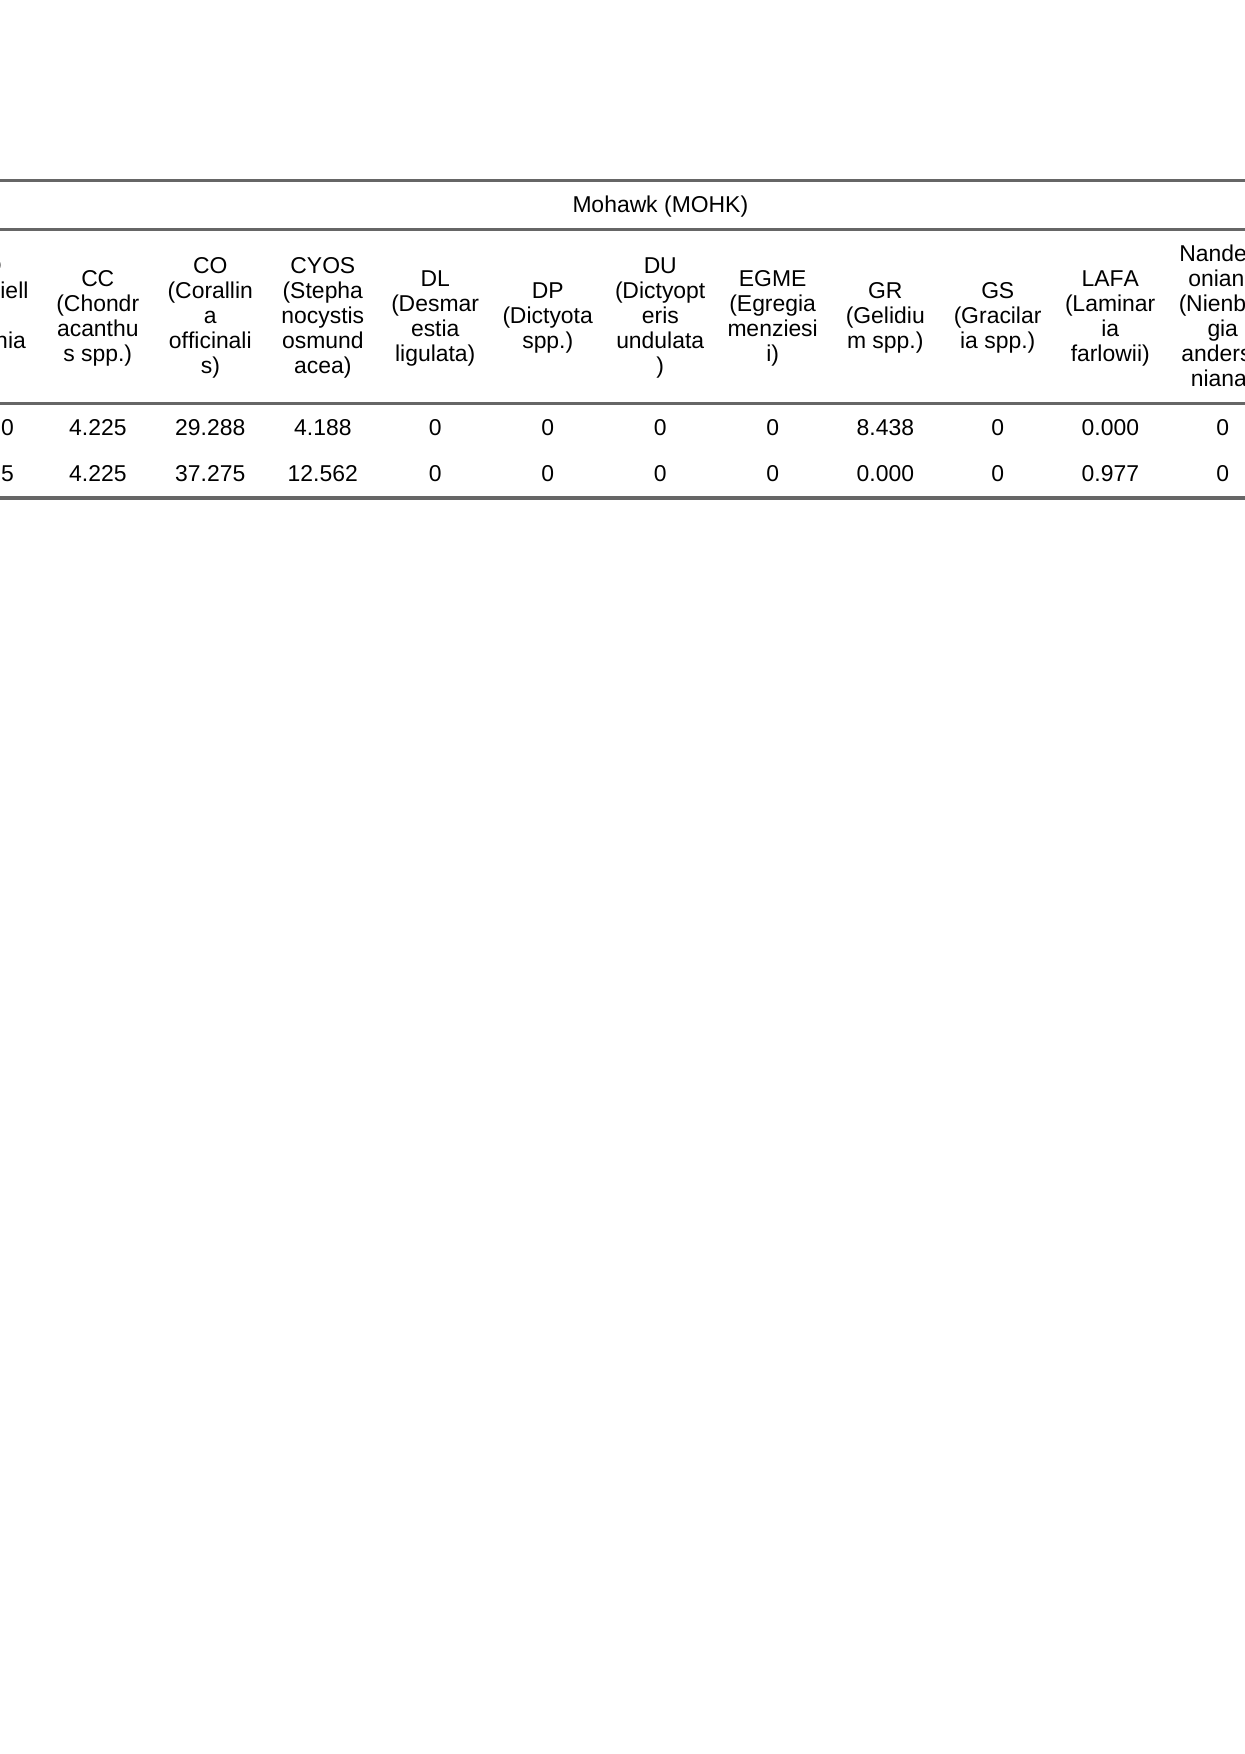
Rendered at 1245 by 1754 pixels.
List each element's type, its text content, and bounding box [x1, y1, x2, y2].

table_cell DP (Dictyota spp.) [491, 231, 604, 402]
table_cell 37.275 [154, 451, 266, 496]
table_cell 0 [491, 451, 604, 496]
table_cell CYOS (Stephanocystis osmundacea) [266, 231, 379, 402]
table_cell 5.050 [0, 405, 41, 451]
table_cell 2.525 [0, 451, 41, 496]
table_cell 0.000 [829, 451, 941, 496]
table_cell BO (Bossiella orbigniana) [0, 231, 41, 402]
table_cell LAFA (Laminaria farlowii) [1054, 231, 1166, 402]
table_cell 0 [379, 405, 491, 451]
table_cell 4.188 [266, 405, 379, 451]
table_cell 0 [716, 451, 829, 496]
table_cell 4.225 [41, 405, 154, 451]
table_cell 0 [941, 405, 1054, 451]
table_cell 4.225 [41, 451, 154, 496]
table_cell 0.000 [1054, 405, 1166, 451]
table_cell GR (Gelidium spp.) [829, 231, 941, 402]
table_header Mohawk (MOHK) [0, 182, 1245, 228]
table_cell 0 [491, 405, 604, 451]
table_cell DL (Desmarestia ligulata) [379, 231, 491, 402]
table_cell EGME (Egregia menziesii) [716, 231, 829, 402]
table_cell 29.288 [154, 405, 266, 451]
table_cell DU (Dictyopteris undulata) [604, 231, 716, 402]
table_cell 0 [716, 405, 829, 451]
table_cell Nandersoniana (Nienburgia andersoniana) [1166, 231, 1245, 402]
table_cell 0 [604, 451, 716, 496]
table_cell 0 [379, 451, 491, 496]
table_cell 12.562 [266, 451, 379, 496]
table_cell GS (Gracilaria spp.) [941, 231, 1054, 402]
table_cell 0 [941, 451, 1054, 496]
table_cell CC (Chondracanthus spp.) [41, 231, 154, 402]
table_cell 0.977 [1054, 451, 1166, 496]
table_cell CO (Corallina officinalis) [154, 231, 266, 402]
table_cell 0 [604, 405, 716, 451]
table_cell 0 [1166, 451, 1245, 496]
table_cell 0 [1166, 405, 1245, 451]
table_cell 8.438 [829, 405, 941, 451]
